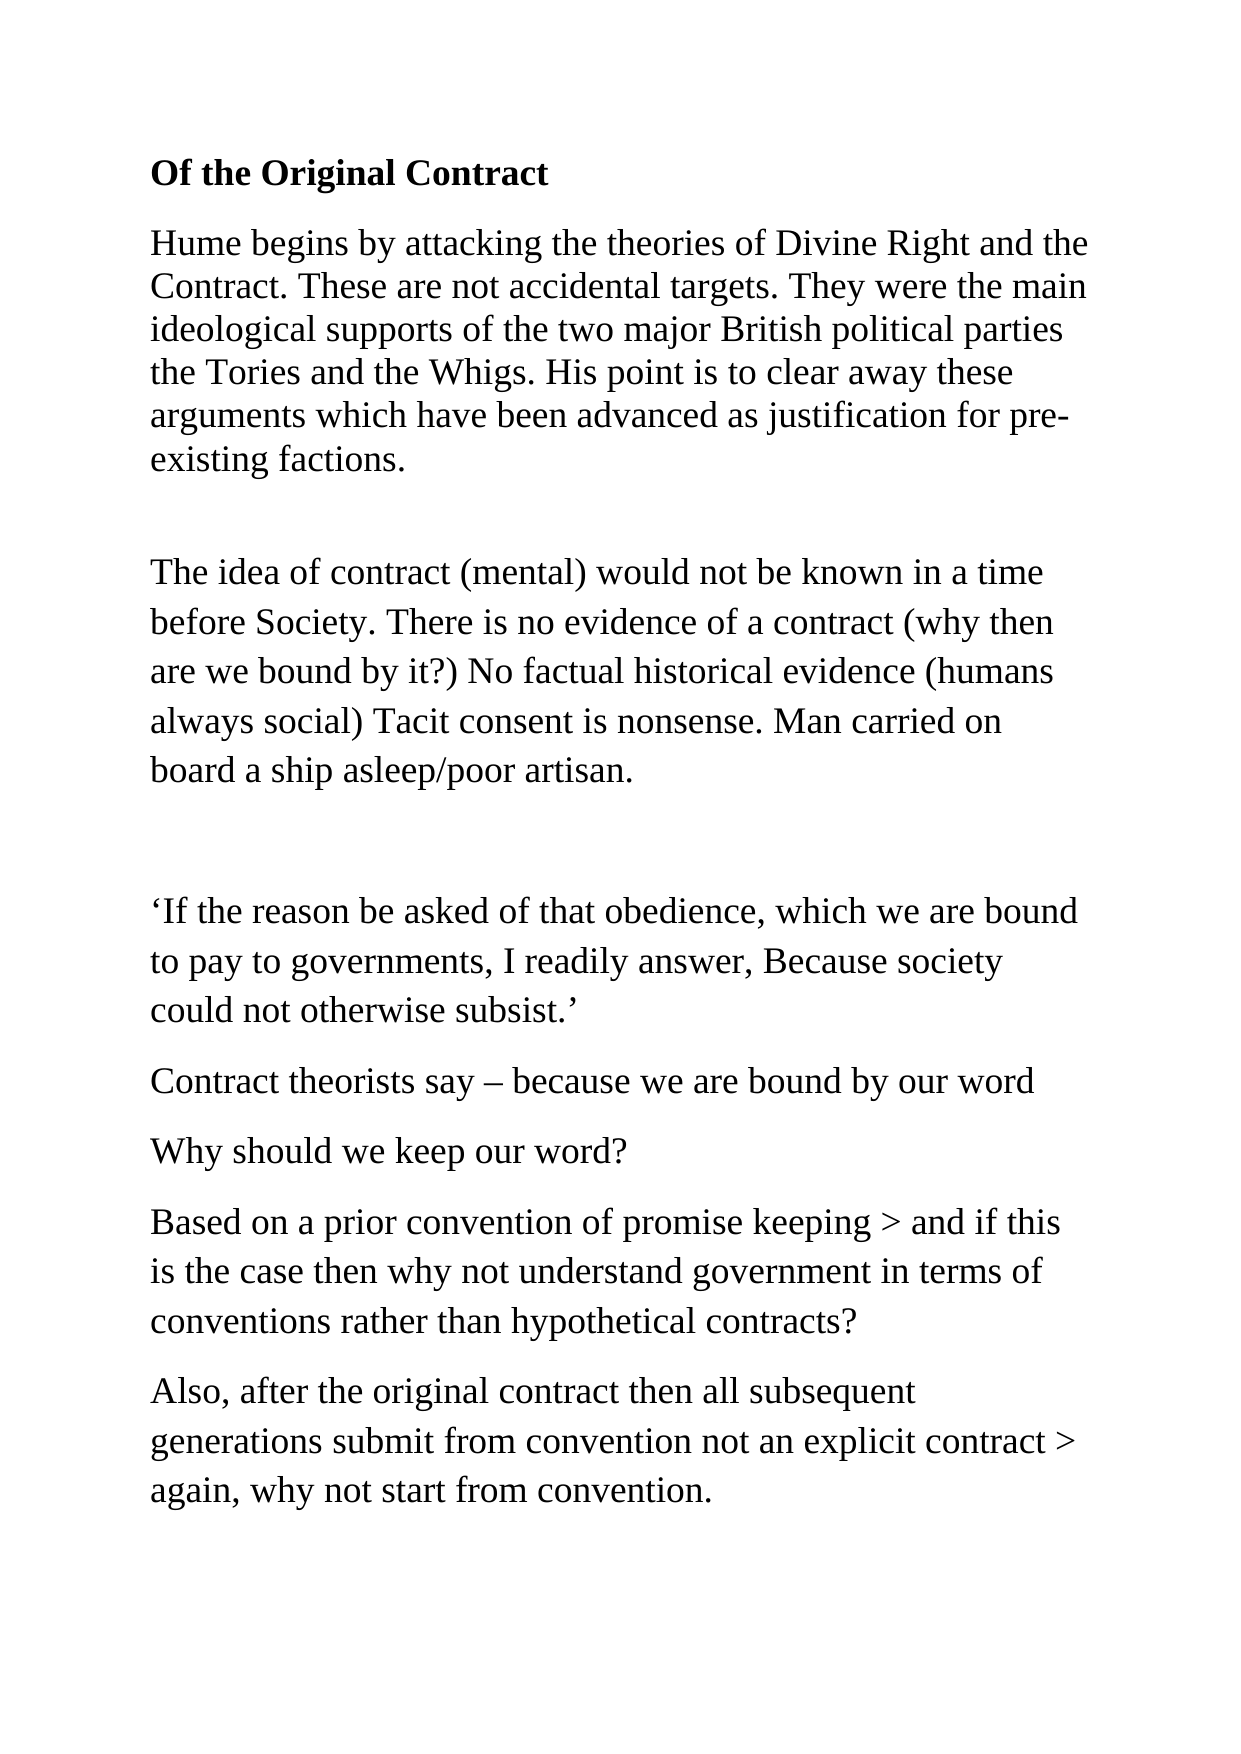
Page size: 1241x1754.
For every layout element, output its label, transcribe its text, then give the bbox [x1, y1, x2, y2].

text Based on a prior convention of promise keeping > and if this is the case then why not understand government in terms of conventions rather than hypothetical contracts? [150, 1199, 1090, 1341]
text Also, after the original contract then all subsequent generations submit from convention not an explicit contract > again, why not start from convention. [150, 1369, 1090, 1511]
text ‘If the reason be asked of that obedience, which we are bound to pay to governments, I readily answer, Because society could not otherwise subsist.’ [150, 889, 1090, 1031]
text Contract theorists say – because we are bound by our word [150, 1058, 1090, 1101]
text Why should we keep our word? [150, 1129, 1090, 1172]
subtitle Hume begins by attacking the theories of Divine Right and the Contract. These are not accidental targets. They were the main ideological supports of the two major British political parties the Tories and the Whigs. His point is to clear away these arguments which have been advanced as justification for pre-existing factions. [150, 220, 1090, 479]
text The idea of contract (mental) would not be known in a time before Society. There is no evidence of a contract (why then are we bound by it?) No factual historical evidence (humans always social) Tacit consent is nonsense. Man carried on board a ship asleep/poor artisan. [150, 549, 1090, 791]
text Of the Original Contract [150, 150, 1090, 193]
